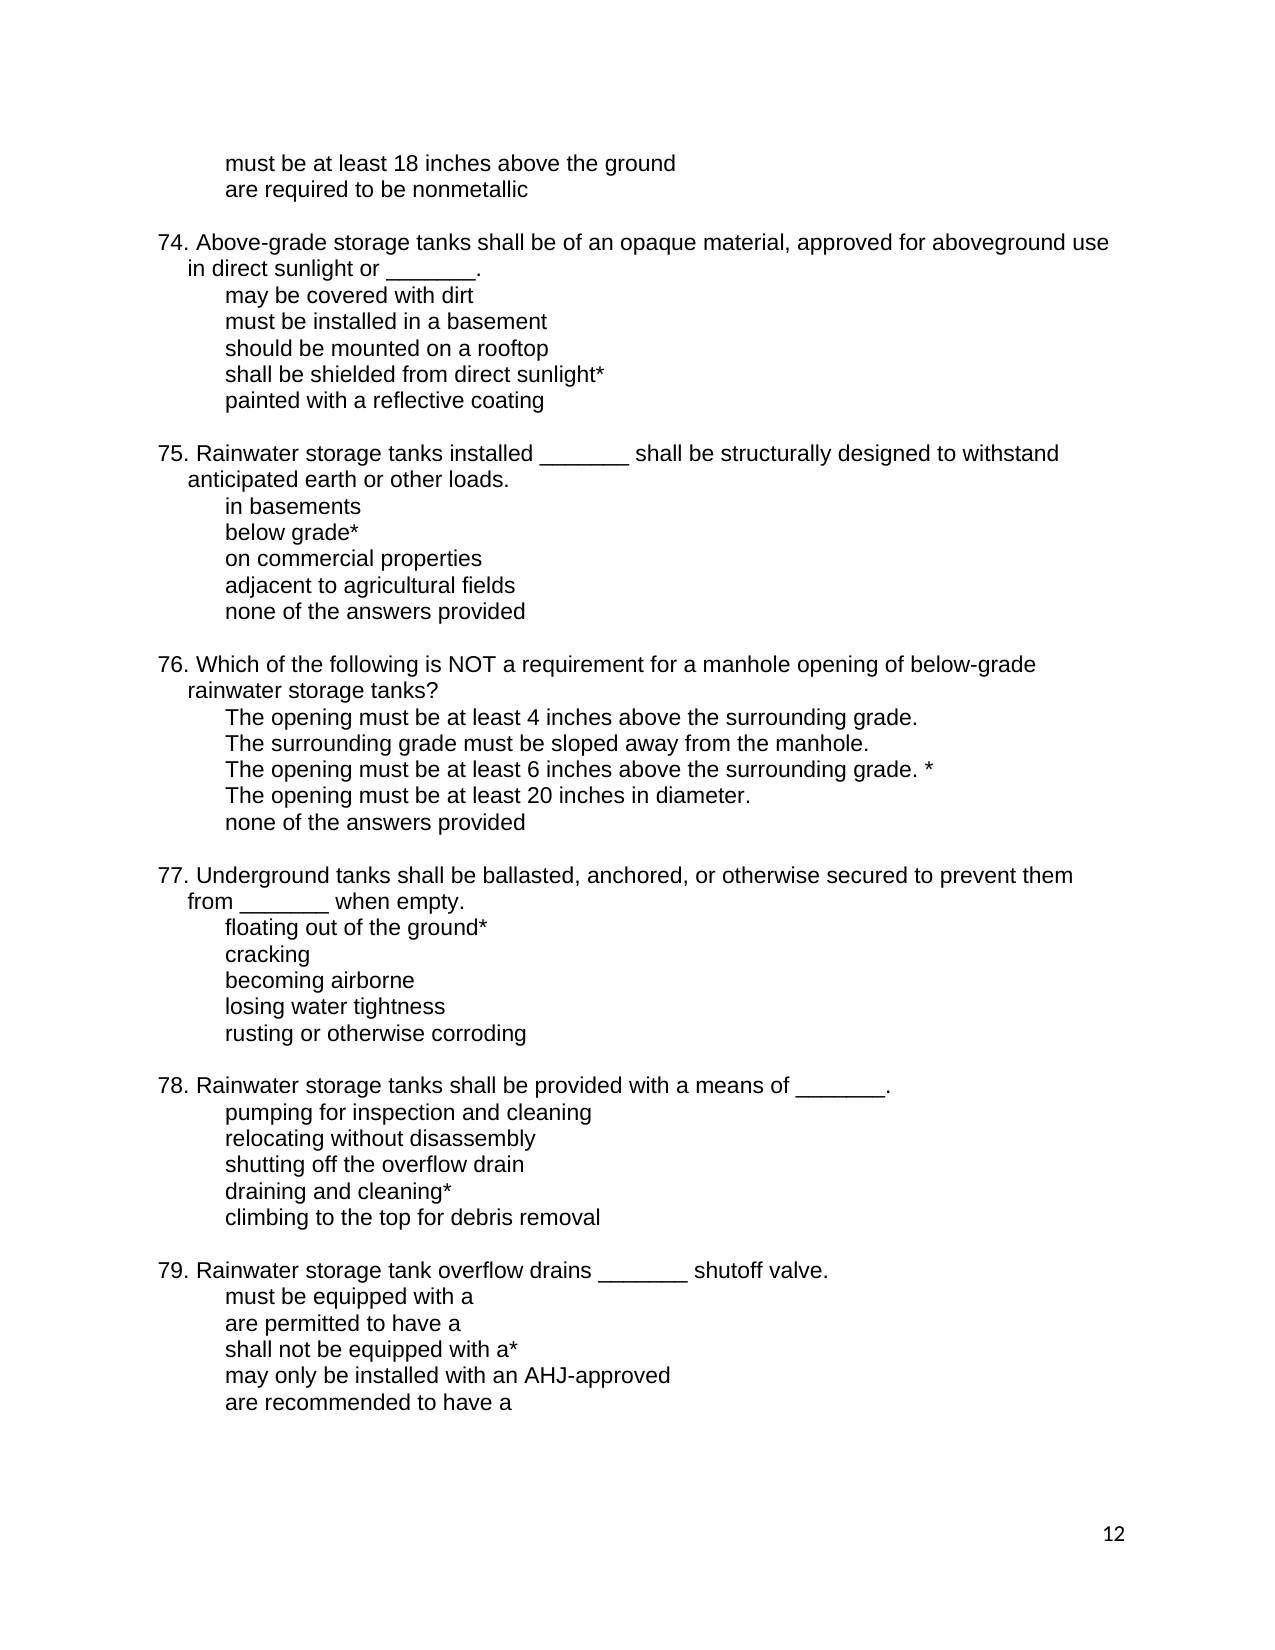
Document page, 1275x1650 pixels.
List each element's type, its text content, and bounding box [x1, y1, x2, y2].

text The opening must be at least 20 inches in diameter. [225, 782, 1125, 809]
text must be at least 18 inches above the ground [225, 150, 1125, 176]
text climbing to the top for debris removal [225, 1204, 1125, 1231]
text losing water tightness [225, 993, 1125, 1020]
list Above-grade storage tanks shall be of an opaque material, approved for aboveground use in direct sunlight or _______. [157, 229, 1125, 282]
list Which of the following is NOT a requirement for a manhole opening of below-grade rainwater storage tanks? [157, 651, 1125, 703]
text are recommended to have a [225, 1389, 1125, 1415]
text shall not be equipped with a* [225, 1336, 1125, 1362]
text in basements [225, 493, 1125, 519]
text pumping for inspection and cleaning [225, 1099, 1125, 1125]
text none of the answers provided [225, 598, 1125, 624]
text are required to be nonmetallic [225, 176, 1125, 203]
text rusting or otherwise corroding [225, 1020, 1125, 1046]
text should be mounted on a rooftop [225, 334, 1125, 361]
text may only be installed with an AHJ-approved [225, 1362, 1125, 1389]
list Rainwater storage tanks shall be provided with a means of _______. [157, 1072, 1125, 1099]
text cracking [225, 941, 1125, 967]
text shutting off the overflow drain [225, 1151, 1125, 1178]
text adjacent to agricultural fields [225, 572, 1125, 598]
text below grade* [225, 519, 1125, 545]
text becoming airborne [225, 967, 1125, 993]
list Rainwater storage tank overflow drains _______ shutoff valve. [157, 1257, 1125, 1283]
text shall be shielded from direct sunlight* [225, 361, 1125, 387]
text The opening must be at least 6 inches above the surrounding grade. * [225, 756, 1125, 782]
text painted with a reflective coating [225, 387, 1125, 413]
list Rainwater storage tanks installed _______ shall be structurally designed to withstand anticipated earth or other loads. [157, 440, 1125, 493]
text draining and cleaning* [225, 1178, 1125, 1204]
text floating out of the ground* [225, 914, 1125, 941]
text on commercial properties [225, 545, 1125, 572]
text must be installed in a basement [225, 308, 1125, 334]
list Underground tanks shall be ballasted, anchored, or otherwise secured to prevent them from _______ when empty. [157, 862, 1125, 914]
text are permitted to have a [225, 1309, 1125, 1336]
text relocating without disassembly [225, 1125, 1125, 1151]
text must be equipped with a [225, 1283, 1125, 1309]
text none of the answers provided [225, 809, 1125, 835]
text The surrounding grade must be sloped away from the manhole. [225, 730, 1125, 756]
text The opening must be at least 4 inches above the surrounding grade. [225, 703, 1125, 730]
text may be covered with dirt [225, 282, 1125, 308]
